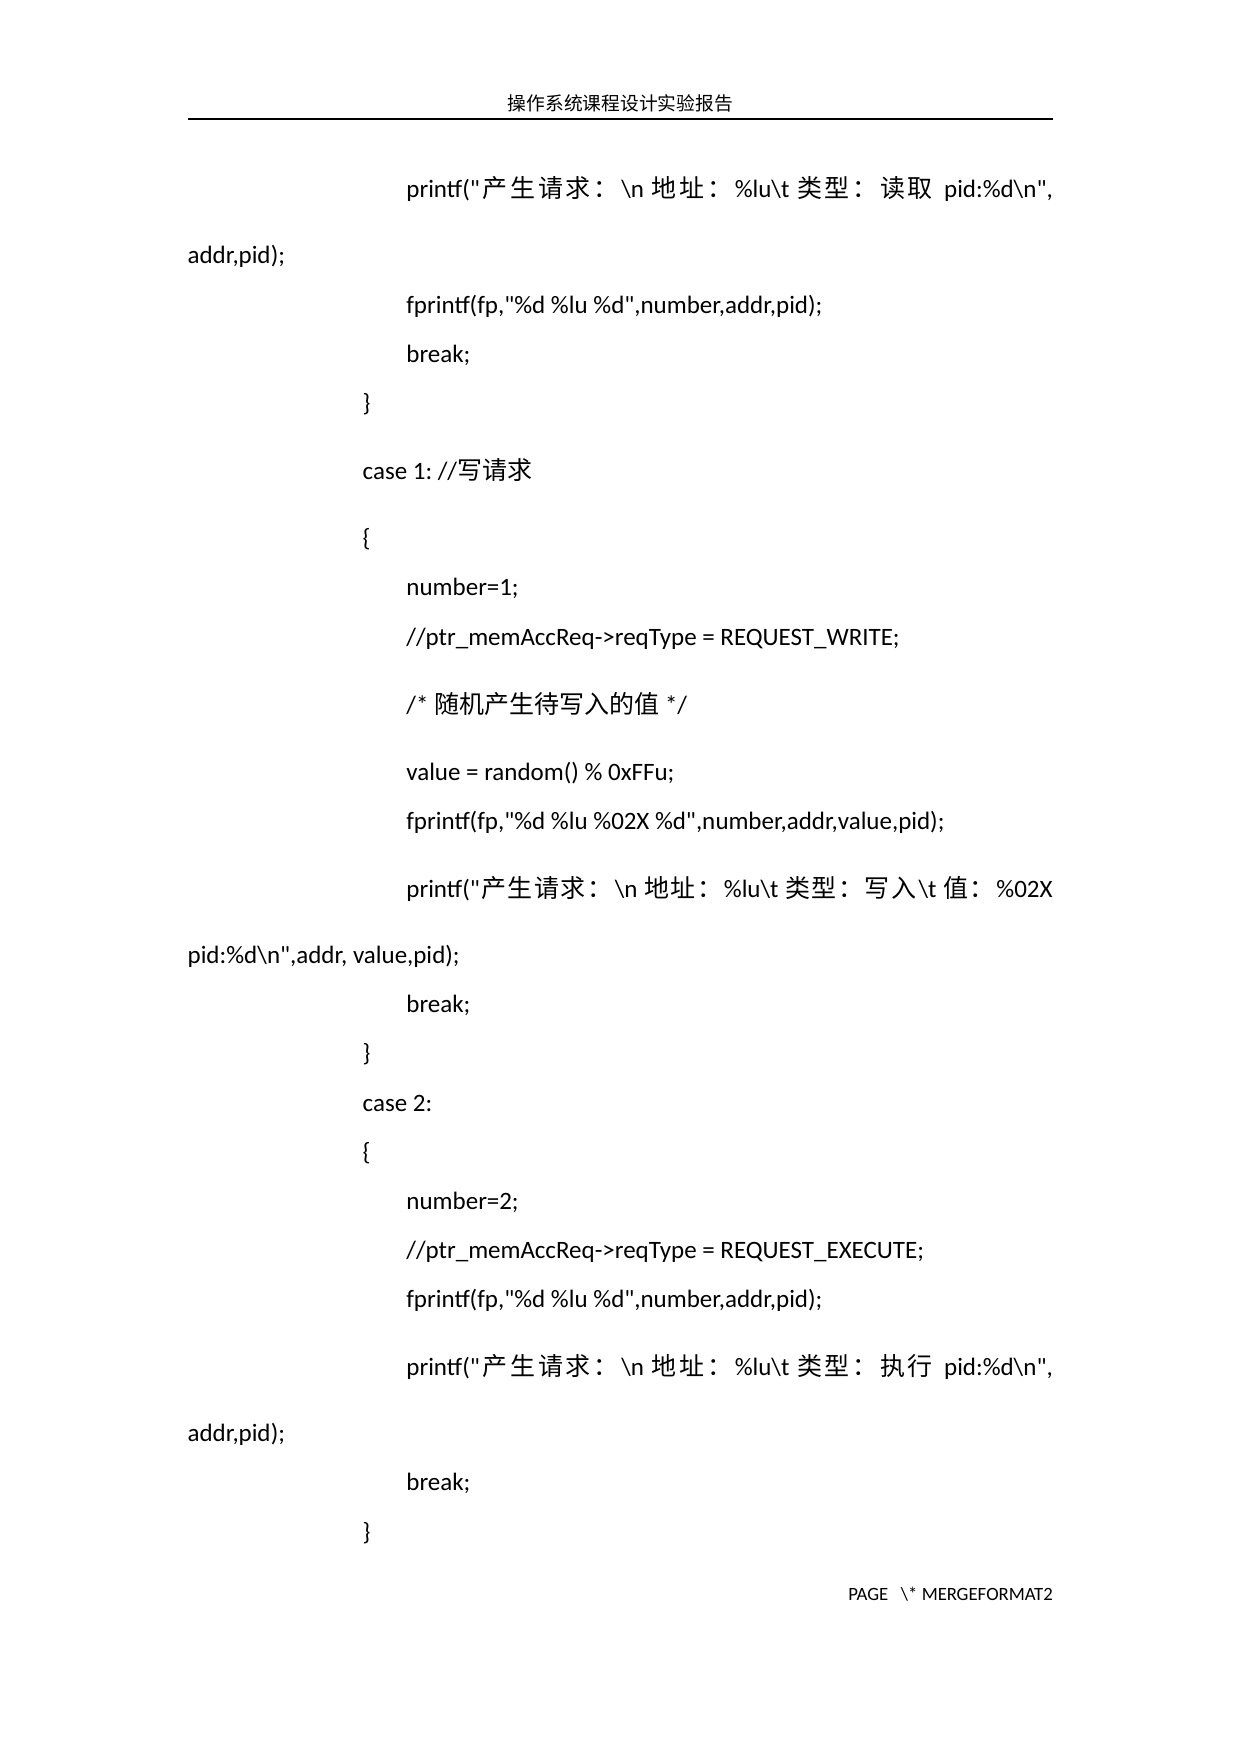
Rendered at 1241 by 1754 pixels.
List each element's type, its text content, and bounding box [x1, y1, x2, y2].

list fprintf(fp,"%d %lu %d",number,addr,pid); [187, 1282, 1053, 1316]
list break; [187, 1465, 1053, 1499]
list case 1: //写请求 [187, 435, 1053, 503]
list } [187, 1514, 1053, 1548]
list printf("产生请求：\n地址：%lu\t类型：读取 pid:%d\n", addr,pid); [187, 153, 1053, 272]
list fprintf(fp,"%d %lu %d",number,addr,pid); [187, 287, 1053, 321]
list printf("产生请求：\n地址：%lu\t类型：写入\t值：%02X pid:%d\n",addr, value,pid); [187, 853, 1053, 971]
list number=1; [187, 570, 1053, 604]
list { [187, 521, 1053, 555]
list //ptr_memAccReq->reqType = REQUEST_EXECUTE; [187, 1232, 1053, 1266]
list { [187, 1134, 1053, 1168]
list /* 随机产生待写入的值 */ [187, 668, 1053, 736]
list break; [187, 987, 1053, 1021]
list fprintf(fp,"%d %lu %02X %d",number,addr,value,pid); [187, 803, 1053, 837]
list //ptr_memAccReq->reqType = REQUEST_WRITE; [187, 619, 1053, 653]
list case 2: [187, 1085, 1053, 1119]
list break; [187, 336, 1053, 370]
list value = random() % 0xFFu; [187, 754, 1053, 788]
list } [187, 1036, 1053, 1070]
list number=2; [187, 1183, 1053, 1217]
list printf("产生请求：\n地址：%lu\t类型：执行 pid:%d\n", addr,pid); [187, 1331, 1053, 1450]
list } [187, 386, 1053, 419]
